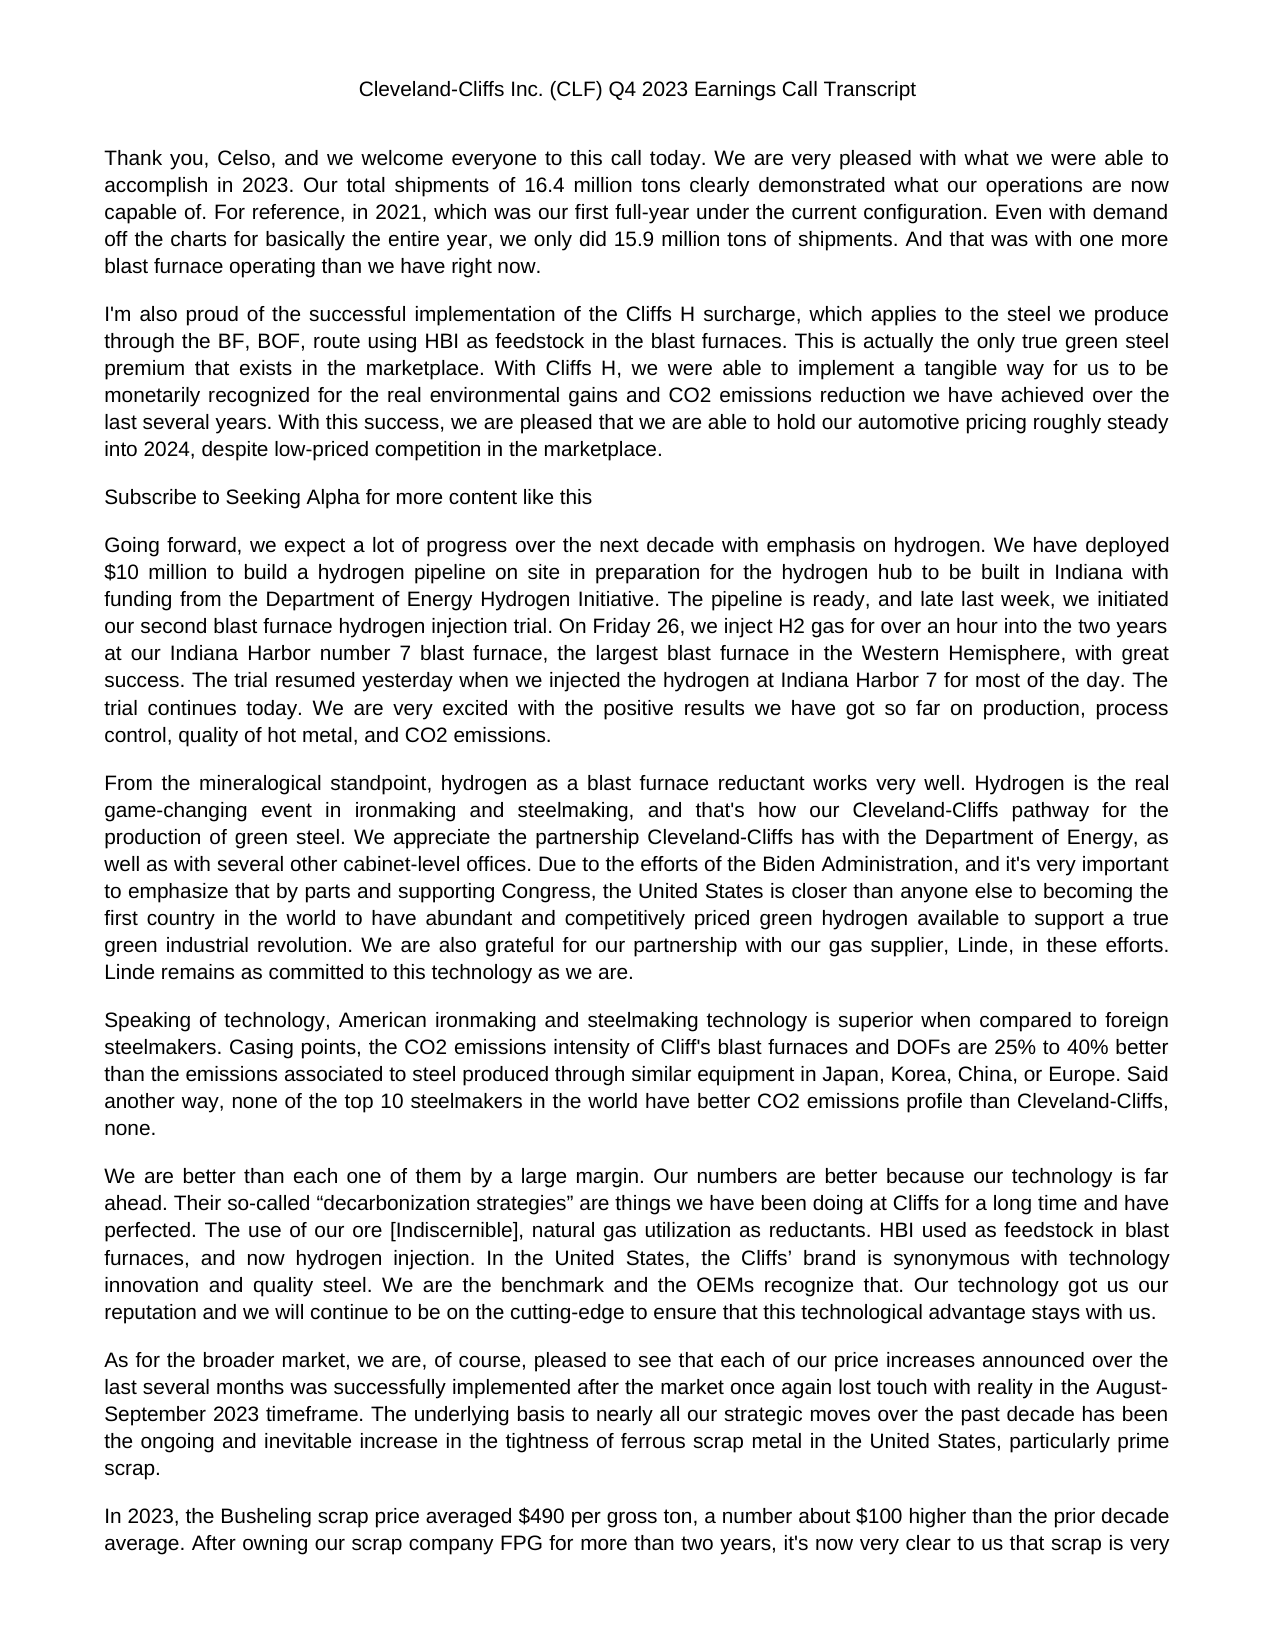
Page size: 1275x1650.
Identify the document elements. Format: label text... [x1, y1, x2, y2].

text I'm also proud of the successful implementation of the Cliffs H surcharge, which applies to the steel we produce through the BF, BOF, route using HBI as feedstock in the blast furnaces. This is actually the only true green steel premium that exists in the marketplace. With Cliffs H, we were able to implement a tangible way for us to be monetarily recognized for the real environmental gains and CO2 emissions reduction we have achieved over the last several years. With this success, we are pleased that we are able to hold our automotive pricing roughly steady into 2024, despite low-priced competition in the marketplace. [104, 298, 1171, 461]
text Speaking of technology, American ironmaking and steelmaking technology is superior when compared to foreign steelmakers. Casing points, the CO2 emissions intensity of Cliff's blast furnaces and DOFs are 25% to 40% better than the emissions associated to steel produced through similar equipment in Japan, Korea, China, or Europe. Said another way, none of the top 10 steelmakers in the world have better CO2 emissions profile than Cleveland-Cliffs, none. [104, 1005, 1171, 1140]
text As for the broader market, we are, of course, pleased to see that each of our price increases announced over the last several months was successfully implemented after the market once again lost touch with reality in the August-September 2023 timeframe. The underlying basis to nearly all our strategic moves over the past decade has been the ongoing and inevitable increase in the tightness of ferrous scrap metal in the United States, particularly prime scrap. [104, 1344, 1171, 1480]
text Thank you, Celso, and we welcome everyone to this call today. We are very pleased with what we were able to accomplish in 2023. Our total shipments of 16.4 million tons clearly demonstrated what our operations are now capable of. For reference, in 2021, which was our first full-year under the current configuration. Even with demand off the charts for basically the entire year, we only did 15.9 million tons of shipments. And that was with one more blast furnace operating than we have right now. [104, 142, 1171, 278]
text We are better than each one of them by a large margin. Our numbers are better because our technology is far ahead. Their so-called “decarbonization strategies” are things we have been doing at Cliffs for a long time and have perfected. The use of our ore [Indiscernible], natural gas utilization as reductants. HBI used as feedstock in blast furnaces, and now hydrogen injection. In the United States, the Cliffs’ brand is synonymous with technology innovation and quality steel. We are the benchmark and the OEMs recognize that. Our technology got us our reputation and we will continue to be on the cutting-edge to ensure that this technological advantage stays with us. [104, 1161, 1171, 1323]
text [104, 1501, 1171, 1555]
text From the mineralogical standpoint, hydrogen as a blast furnace reductant works very well. Hydrogen is the real game-changing event in ironmaking and steelmaking, and that's how our Cleveland-Cliffs pathway for the production of green steel. We appreciate the partnership Cleveland-Cliffs has with the Department of Energy, as well as with several other cabinet-level offices. Due to the efforts of the Biden Administration, and it's very important to emphasize that by parts and supporting Congress, the United States is closer than anyone else to becoming the first country in the world to have abundant and competitively priced green hydrogen available to support a true green industrial revolution. We are also grateful for our partnership with our gas supplier, Linde, in these efforts. Linde remains as committed to this technology as we are. [104, 767, 1171, 984]
text Going forward, we expect a lot of progress over the next decade with emphasis on hydrogen. We have deployed $10 million to build a hydrogen pipeline on site in preparation for the hydrogen hub to be built in Indiana with funding from the Department of Energy Hydrogen Initiative. The pipeline is ready, and late last week, we initiated our second blast furnace hydrogen injection trial. On Friday 26, we inject H2 gas for over an hour into the two years at our Indiana Harbor number 7 blast furnace, the largest blast furnace in the Western Hemisphere, with great success. The trial resumed yesterday when we injected the hydrogen at Indiana Harbor 7 for most of the day. The trial continues today. We are very excited with the positive results we have got so far on production, process control, quality of hot metal, and CO2 emissions. [104, 530, 1171, 746]
text Subscribe to Seeking Alpha for more content like this [104, 482, 1171, 509]
